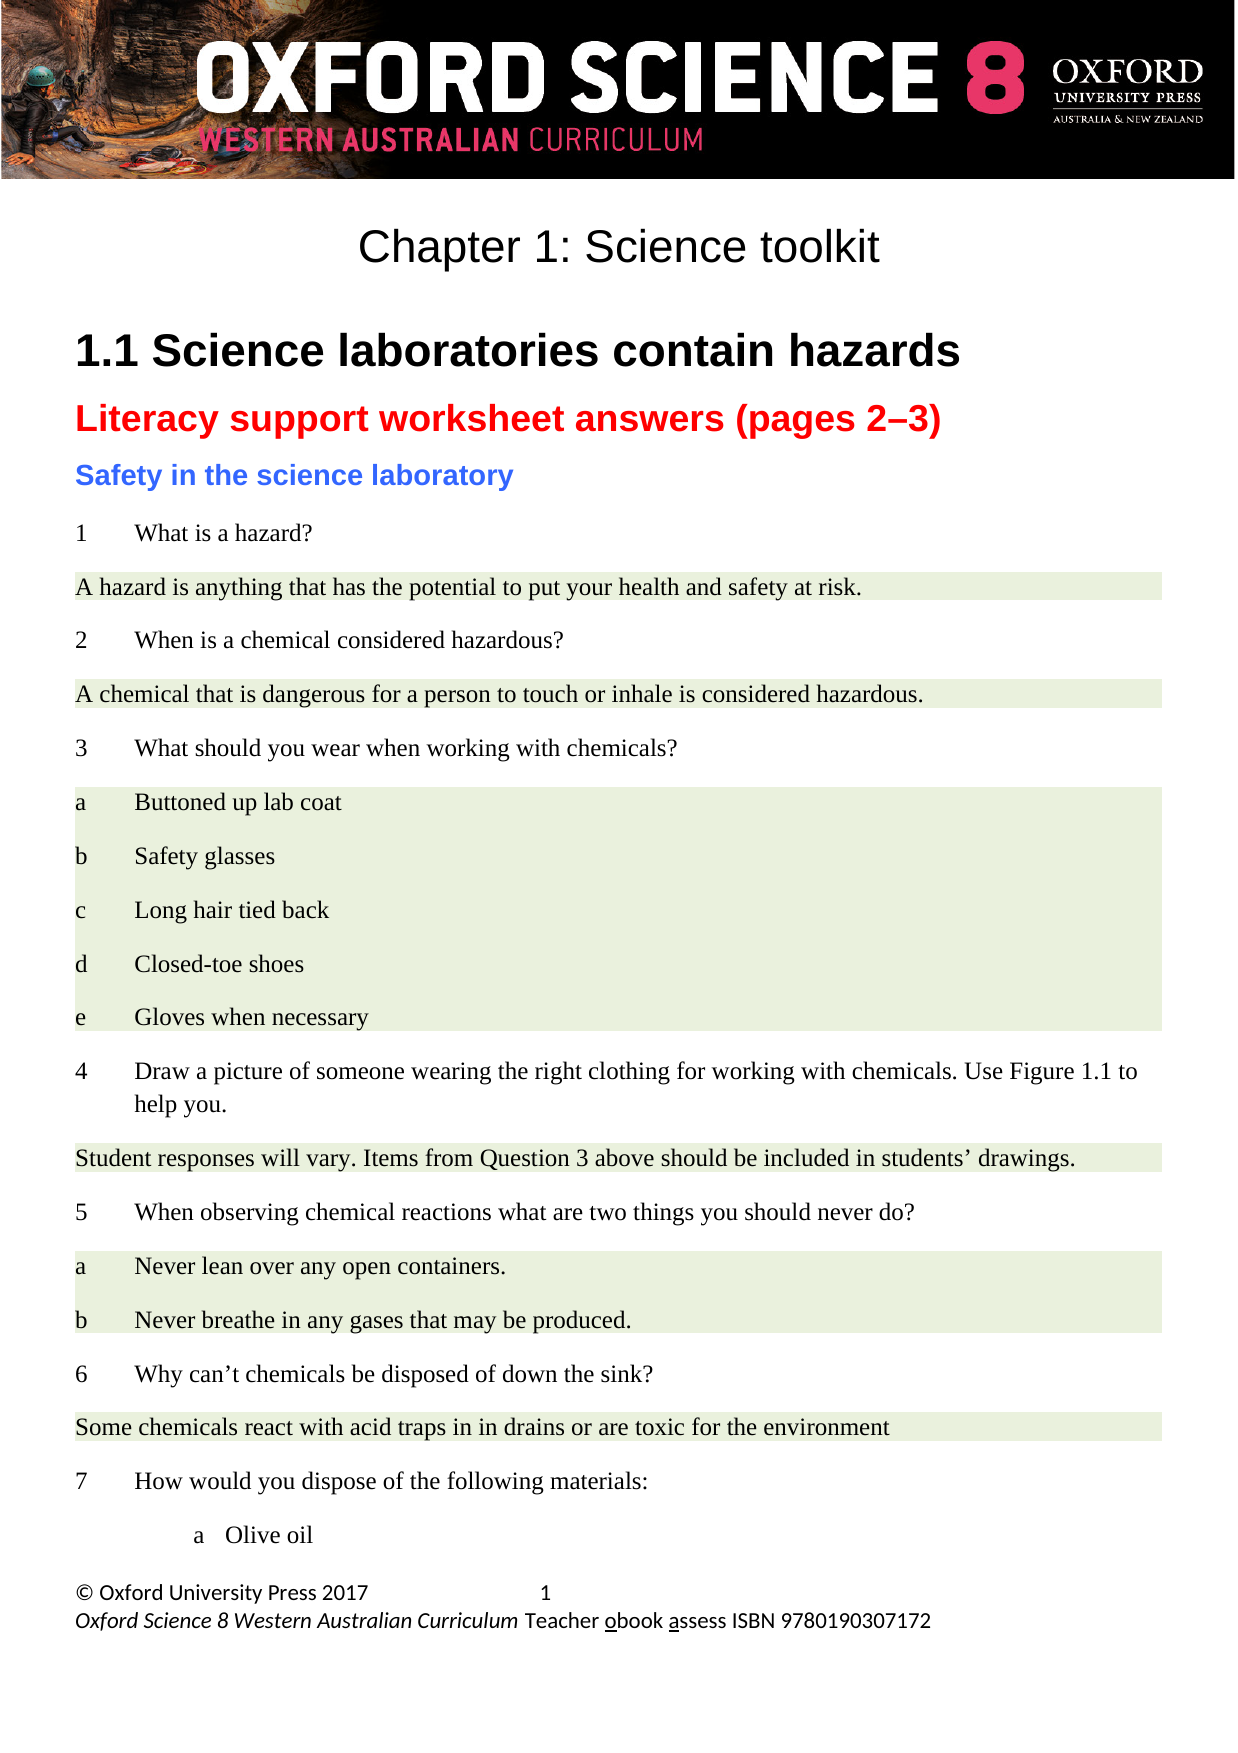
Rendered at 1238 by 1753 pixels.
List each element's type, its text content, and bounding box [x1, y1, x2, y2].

list 1 What is a hazard? [75, 518, 1162, 547]
list 4 Draw a picture of someone wearing the right clothing for working with chemicals. Use Figure 1.1 to help you. [75, 1056, 1162, 1118]
list 5 When observing chemical reactions what are two things you should never do? [75, 1197, 1162, 1226]
list a Buttoned up lab coat [75, 787, 1162, 816]
list e Gloves when necessary [75, 1002, 1162, 1031]
list a Never lean over any open containers. [75, 1251, 1162, 1280]
text A chemical that is dangerous for a person to touch or inhale is considered hazardous. [75, 679, 1162, 708]
list b Never breathe in any gases that may be produced. [75, 1305, 1162, 1333]
list d Closed-toe shoes [75, 949, 1162, 977]
text 1.1 Science laboratories contain hazards [75, 323, 1162, 376]
list a Olive oil [134, 1520, 1162, 1549]
text Literacy support worksheet answers (pages 2–3) [75, 396, 1162, 439]
list 6 Why can’t chemicals be disposed of down the sink? [75, 1359, 1162, 1387]
text Chapter 1: Science toolkit [75, 219, 1162, 272]
list b Safety glasses [75, 841, 1162, 870]
list c Long hair tied back [75, 895, 1162, 923]
list 7 How would you dispose of the following materials: [75, 1466, 1162, 1495]
list 2 When is a chemical considered hazardous? [75, 626, 1162, 654]
text Student responses will vary. Items from Question 3 above should be included in students’ drawings. [75, 1143, 1162, 1172]
text Safety in the science laboratory [75, 458, 1162, 492]
list 3 What should you wear when working with chemicals? [75, 733, 1162, 762]
picture [0, 0, 1233, 178]
text A hazard is anything that has the potential to put your health and safety at risk. [75, 572, 1162, 600]
text Some chemicals react with acid traps in in drains or are toxic for the environment [75, 1412, 1162, 1441]
